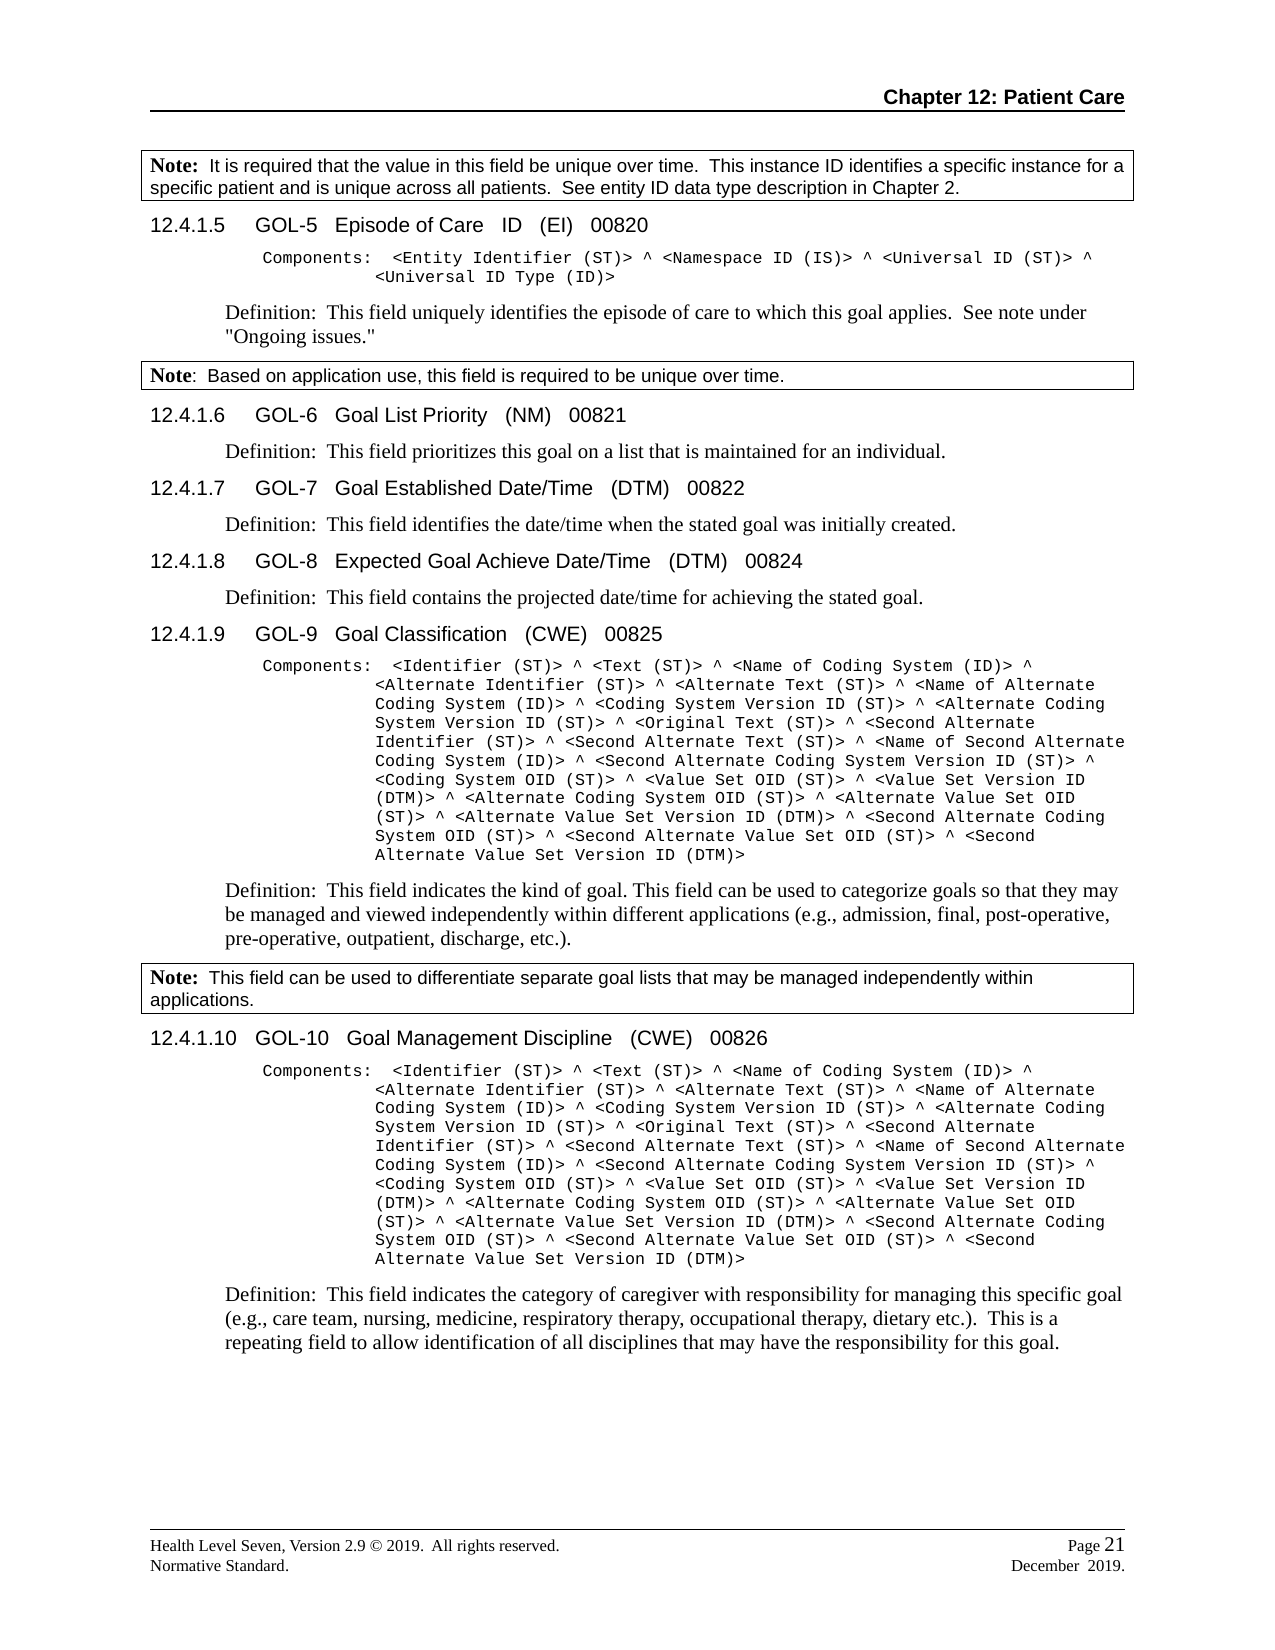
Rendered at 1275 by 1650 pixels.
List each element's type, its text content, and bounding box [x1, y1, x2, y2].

text Components: <Entity Identifier (ST)> ^ <Namespace ID (IS)> ^ <Universal ID (ST)> ^ <Universal ID Type (ID)> [262, 250, 1125, 287]
text Definition: This field identifies the date/time when the stated goal was initially created. [225, 512, 1125, 536]
subtitle GOL-9 Goal Classification (CWE) 00825 [150, 621, 1125, 645]
text Definition: This field uniquely identifies the episode of care to which this goal applies. See note under "Ongoing issues." [225, 300, 1125, 348]
text Definition: This field contains the projected date/time for achieving the stated goal. [225, 585, 1125, 609]
text Definition: This field indicates the category of caregiver with responsibility for managing this specific goal (e.g., care team, nursing, medicine, respiratory therapy, occupational therapy, dietary etc.). This is a repeating field to allow identification of all disciplines that may have the responsibility for this goal. [225, 1282, 1125, 1354]
subtitle GOL-10 Goal Management Discipline (CWE) 00826 [150, 1026, 1125, 1050]
text Definition: This field prioritizes this goal on a list that is maintained for an individual. [225, 439, 1125, 463]
subtitle GOL-7 Goal Established Date/Time (DTM) 00822 [150, 475, 1125, 499]
subtitle GOL-5 Episode of Care ID (EI) 00820 [150, 213, 1125, 237]
subtitle GOL-6 Goal List Priority (NM) 00821 [150, 402, 1125, 426]
subtitle GOL-8 Expected Goal Achieve Date/Time (DTM) 00824 [150, 548, 1125, 572]
text Definition: This field indicates the kind of goal. This field can be used to categorize goals so that they may be managed and viewed independently within different applications (e.g., admission, final, post-operative, pre-operative, outpatient, discharge, etc.). [225, 878, 1125, 950]
text Note: It is required that the value in this field be unique over time. This instance ID identifies a specific instance for a specific patient and is unique across all patients. See entity ID data type description in Chapter 2. [142, 151, 1133, 200]
text Note: Based on application use, this field is required to be unique over time. [142, 362, 1133, 389]
text Note: This field can be used to differentiate separate goal lists that may be managed independently within applications. [142, 964, 1133, 1013]
